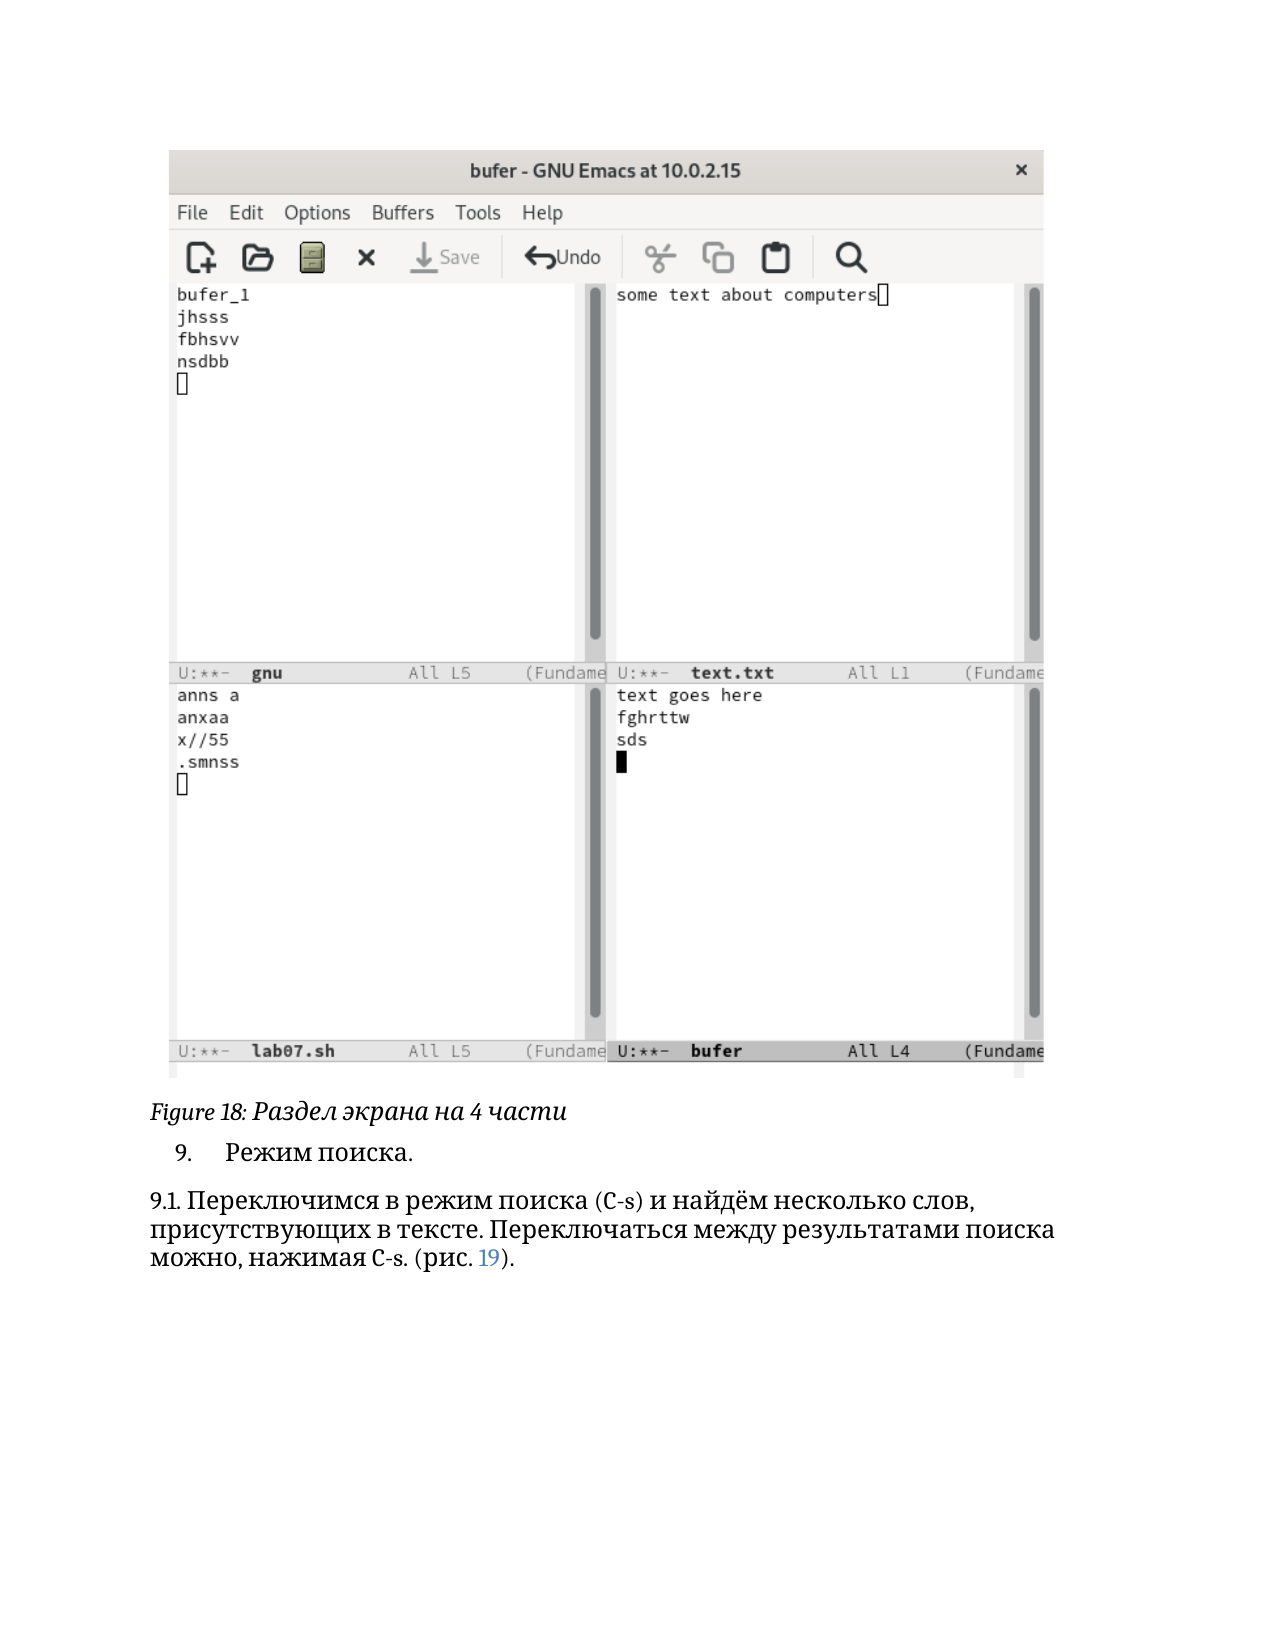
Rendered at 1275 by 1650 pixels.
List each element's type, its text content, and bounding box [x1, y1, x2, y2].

list Режим поиска. [175, 1139, 1125, 1168]
text 9.1. Переключимся в режим поиска (C-s) и найдём несколько слов, присутствующих в тексте. Переключаться между результатами поиска можно, нажимая C-s. (рис. 19). [150, 1187, 1125, 1273]
picture [168, 150, 1044, 1078]
text Figure 18: Раздел экрана на 4 части [150, 1098, 1125, 1127]
